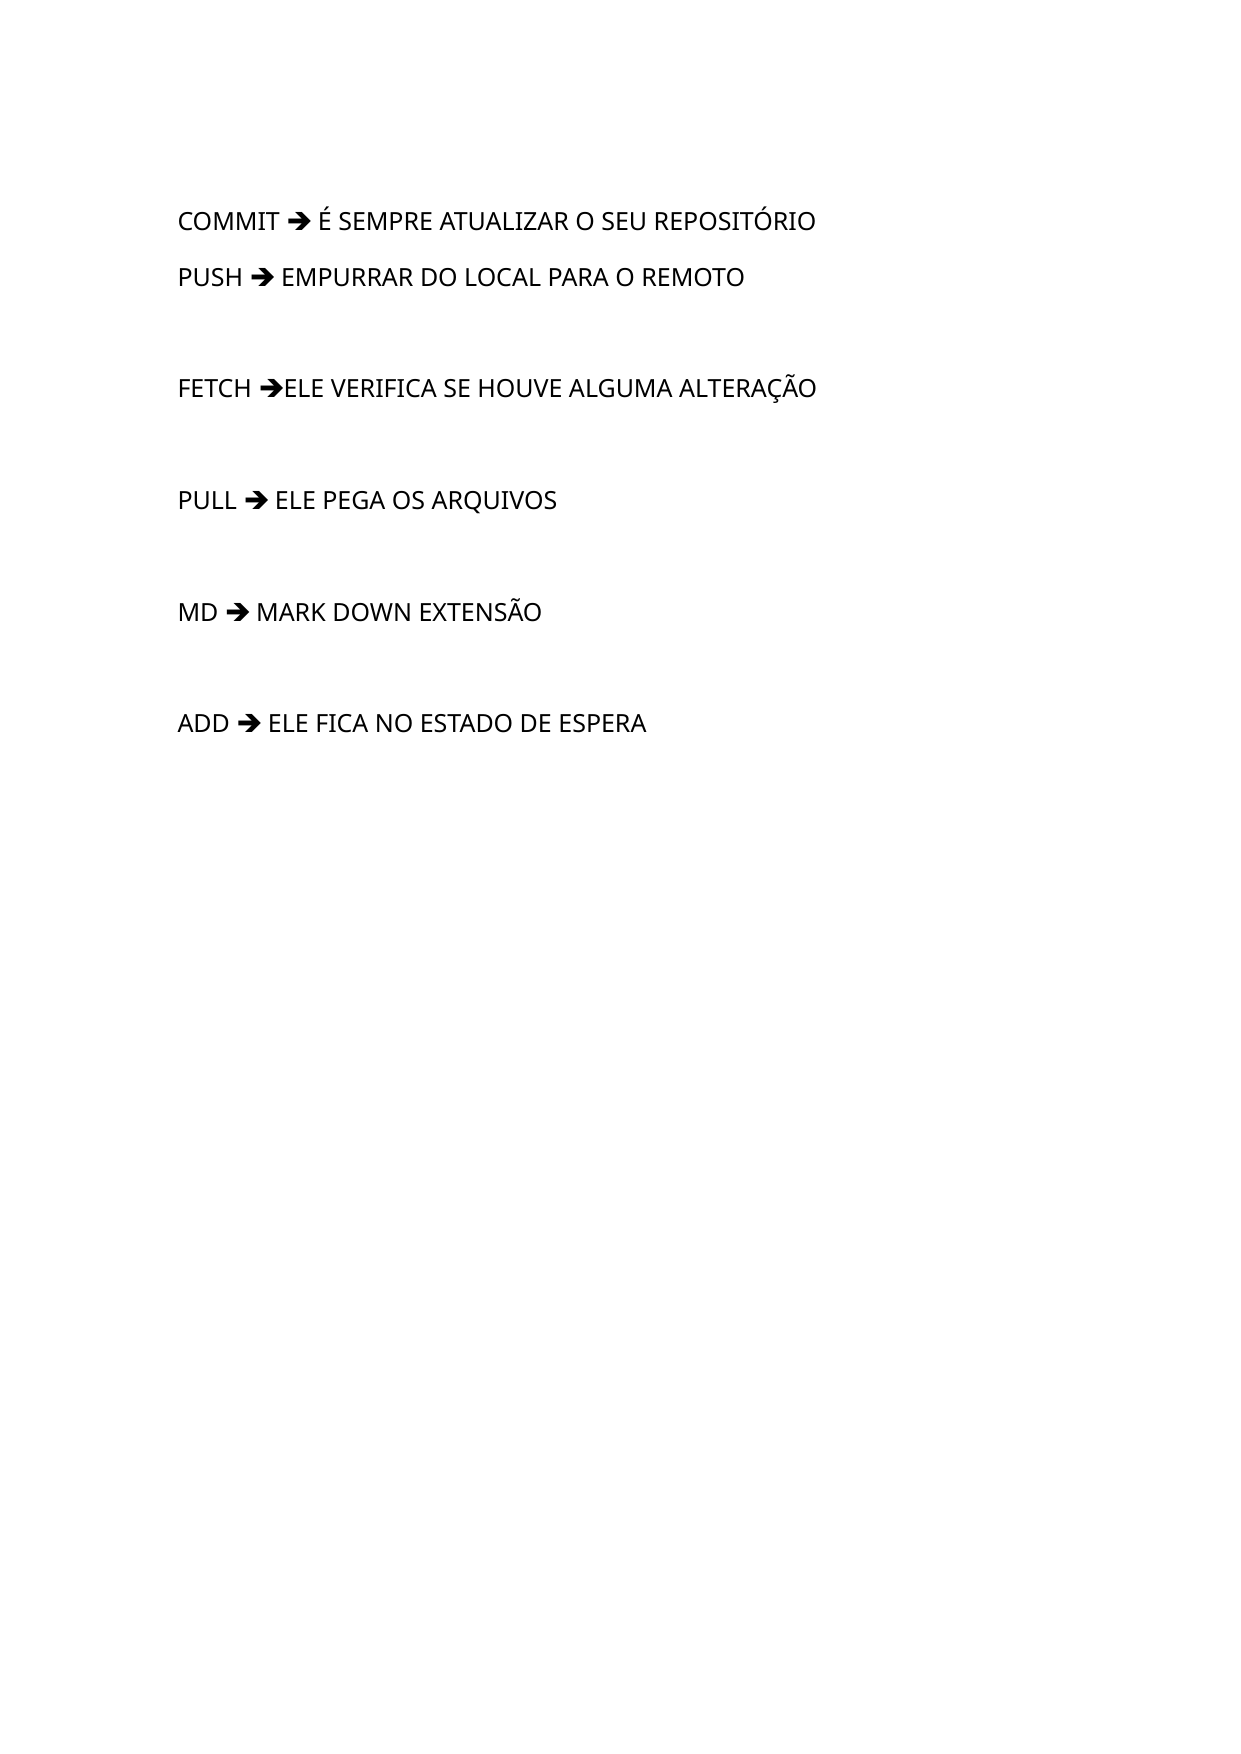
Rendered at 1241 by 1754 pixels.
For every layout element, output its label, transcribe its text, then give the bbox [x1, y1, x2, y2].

text MD MARK DOWN EXTENSÃO [177, 594, 1063, 628]
text FETCH ELE VERIFICA SE HOUVE ALGUMA ALTERAÇÃO [177, 371, 1063, 405]
text ADD ELE FICA NO ESTADO DE ESPERA [177, 706, 1063, 740]
text COMMIT É SEMPRE ATUALIZAR O SEU REPOSITÓRIO [177, 203, 1063, 237]
text PUSH EMPURRAR DO LOCAL PARA O REMOTO [177, 259, 1063, 293]
text PULL ELE PEGA OS ARQUIVOS [177, 483, 1063, 517]
